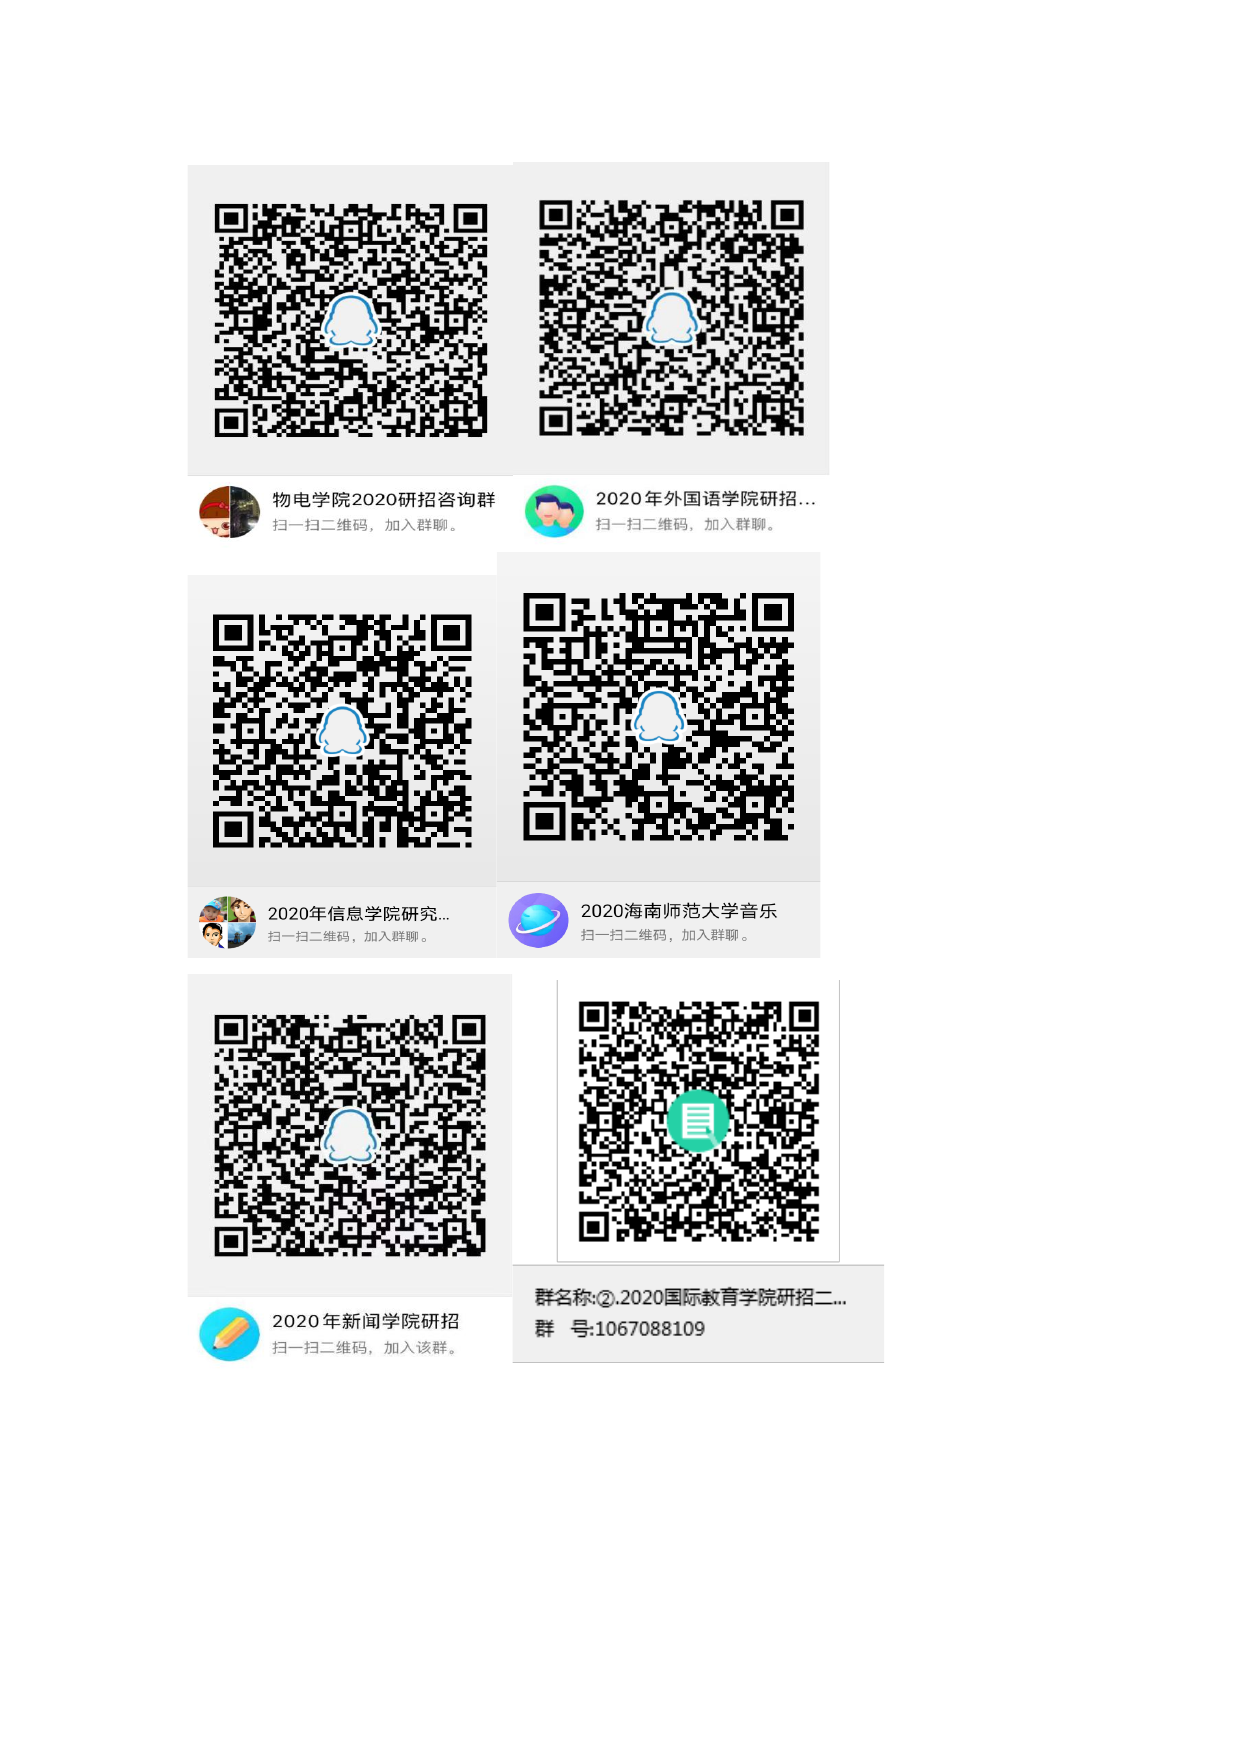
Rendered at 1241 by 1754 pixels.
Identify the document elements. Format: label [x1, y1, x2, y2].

picture [187, 552, 821, 958]
picture [187, 974, 885, 1372]
picture [187, 162, 830, 548]
